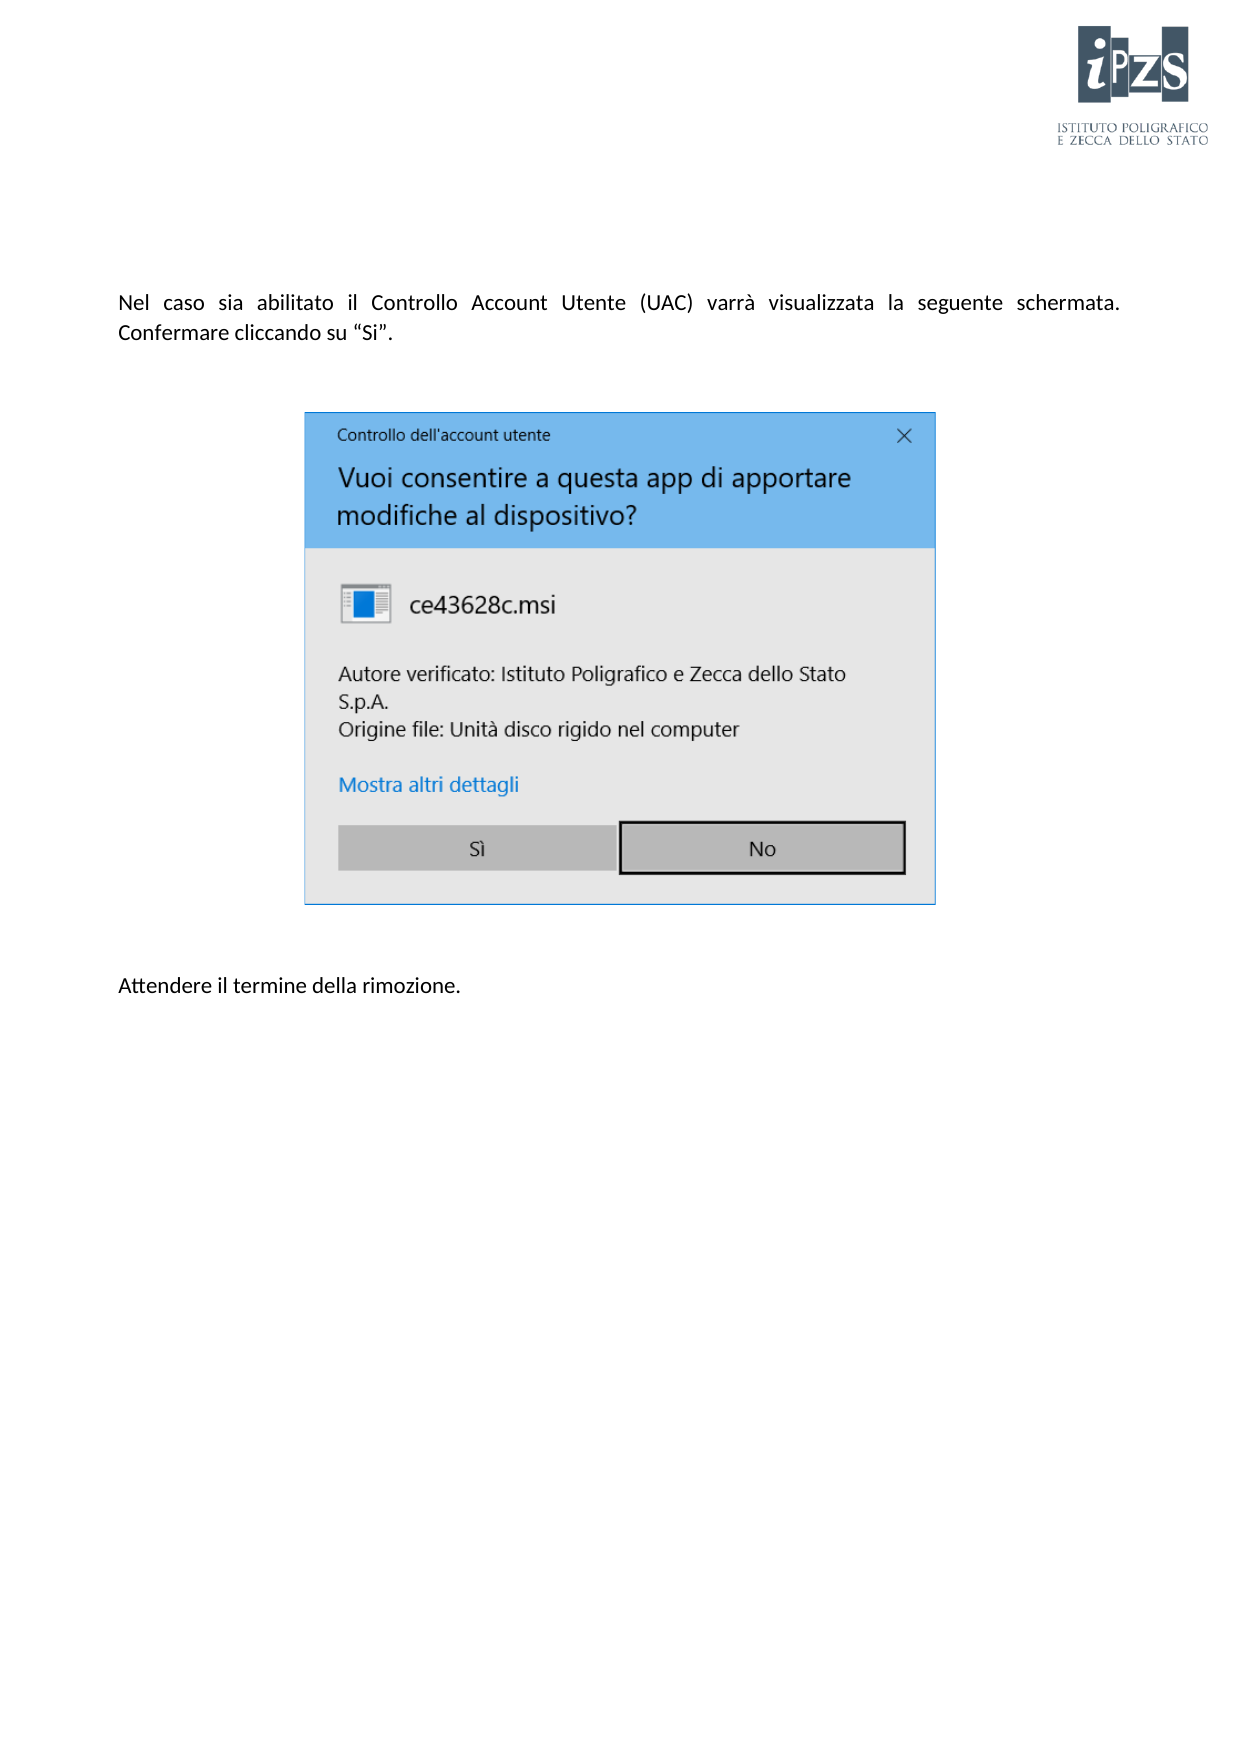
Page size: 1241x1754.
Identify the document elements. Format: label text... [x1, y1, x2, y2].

text Nel caso sia abilitato il Controllo Account Utente (UAC) varrà visualizzata la seguente schermata. Confermare cliccando su “Si”. [118, 288, 1122, 346]
picture [1057, 18, 1208, 150]
text Attendere il termine della rimozione. [118, 971, 1122, 999]
picture [304, 412, 936, 905]
